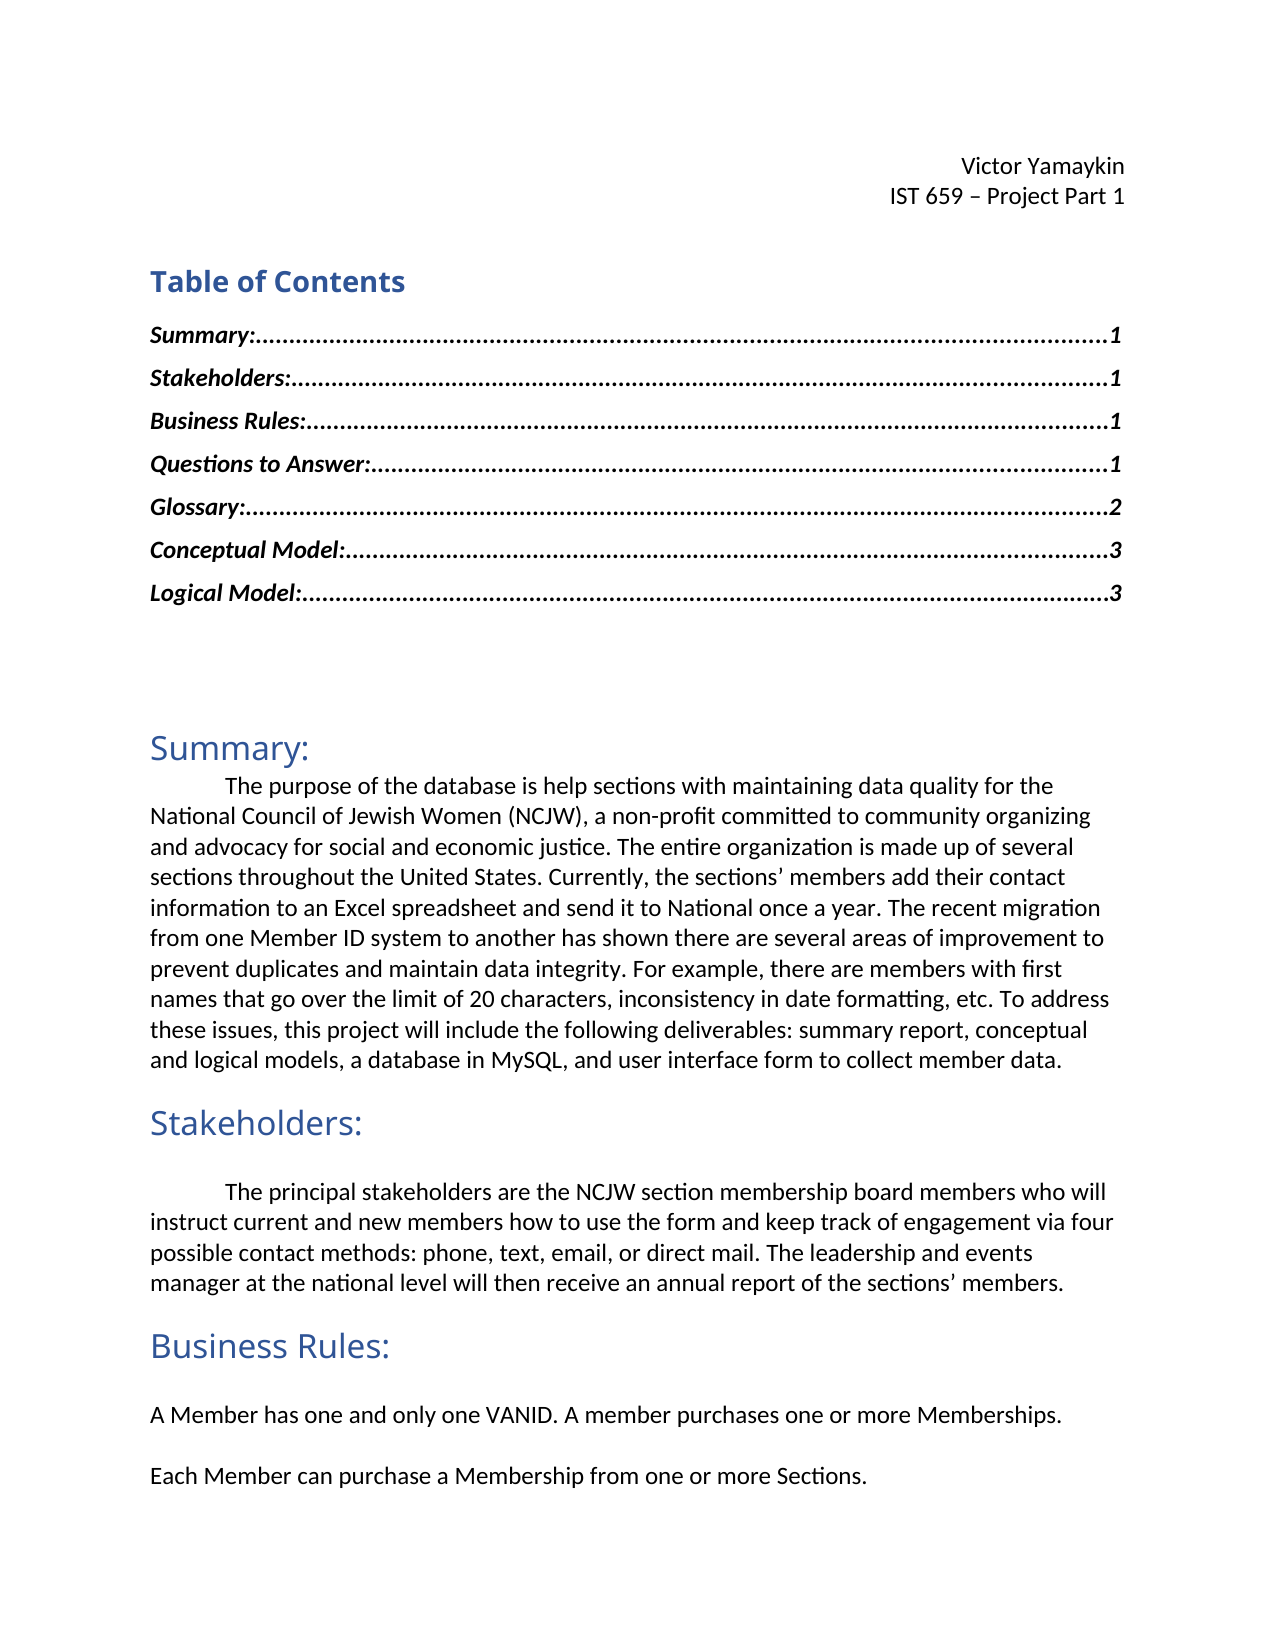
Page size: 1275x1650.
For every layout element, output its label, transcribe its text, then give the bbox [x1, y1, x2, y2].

text Victor Yamaykin [150, 150, 1125, 181]
text IST 659 – Project Part 1 [150, 181, 1125, 211]
text A Member has one and only one VANID. A member purchases one or more Memberships. [150, 1399, 1125, 1429]
text The purpose of the database is help sections with maintaining data quality for the National Council of Jewish Women (NCJW), a non-profit committed to community organizing and advocacy for social and economic justice. The entire organization is made up of several sections throughout the United States. Currently, the sections’ members add their contact information to an Excel spreadsheet and send it to National once a year. The recent migration from one Member ID system to another has shown there are several areas of improvement to prevent duplicates and maintain data integrity. For example, there are members with first names that go over the limit of 20 characters, inconsistency in date formatting, etc. To address these issues, this project will include the following deliverables: summary report, conceptual and logical models, a database in MySQL, and user interface form to collect member data. [150, 770, 1125, 1075]
text The principal stakeholders are the NCJW section membership board members who will instruct current and new members how to use the form and keep track of engagement via four possible contact methods: phone, text, email, or direct mail. The leadership and events manager at the national level will then receive an annual report of the sections’ members. [150, 1176, 1125, 1298]
subtitle Stakeholders: [150, 1100, 1125, 1145]
subtitle Business Rules: [150, 1323, 1125, 1368]
text Each Member can purchase a Membership from one or more Sections. [150, 1460, 1125, 1491]
subtitle Summary: [150, 724, 1125, 770]
